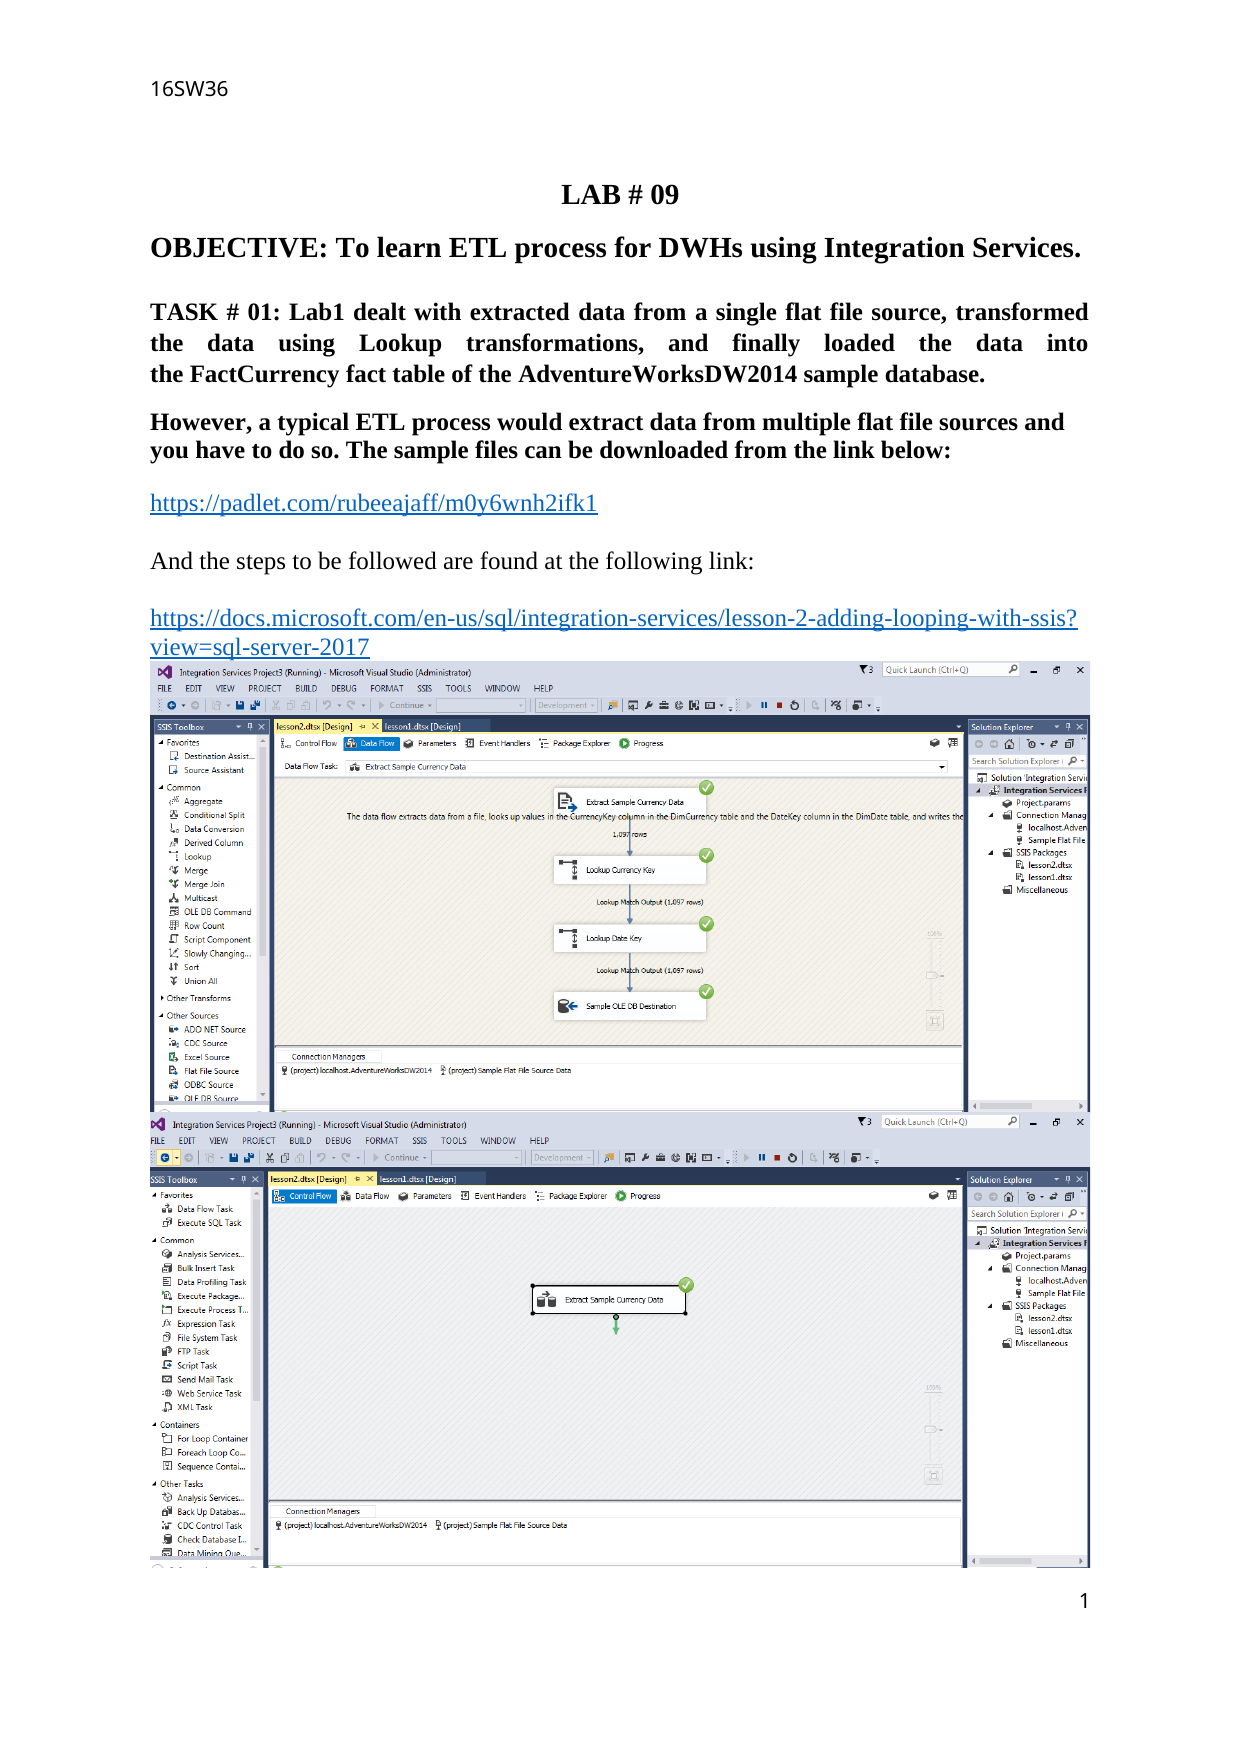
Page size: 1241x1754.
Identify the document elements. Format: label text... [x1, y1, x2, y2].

list TASK # 01: Lab1 dealt with extracted data from a single flat file source, transformed the data using Lookup transformations, and finally loaded the data into the FactCurrency fact table of the AdventureWorksDW2014 sample database. [150, 297, 1090, 388]
picture [150, 661, 1091, 1568]
list LAB # 09 [150, 177, 1090, 211]
list OBJECTIVE: To learn ETL process for DWHs using Integration Services. [150, 230, 1090, 263]
list https://padlet.com/rubeeajaff/m0y6wnh2ifk1 And the steps to be followed are found at the following link: https://docs.microsoft.com/en-us/sql/integration-services/lesson-2-adding-looping-with-ssis?view=sql-server-2017 [150, 488, 1090, 661]
list However, a typical ETL process would extract data from multiple flat file sources and you have to do so. The sample files can be downloaded from the link below: [150, 407, 1090, 488]
